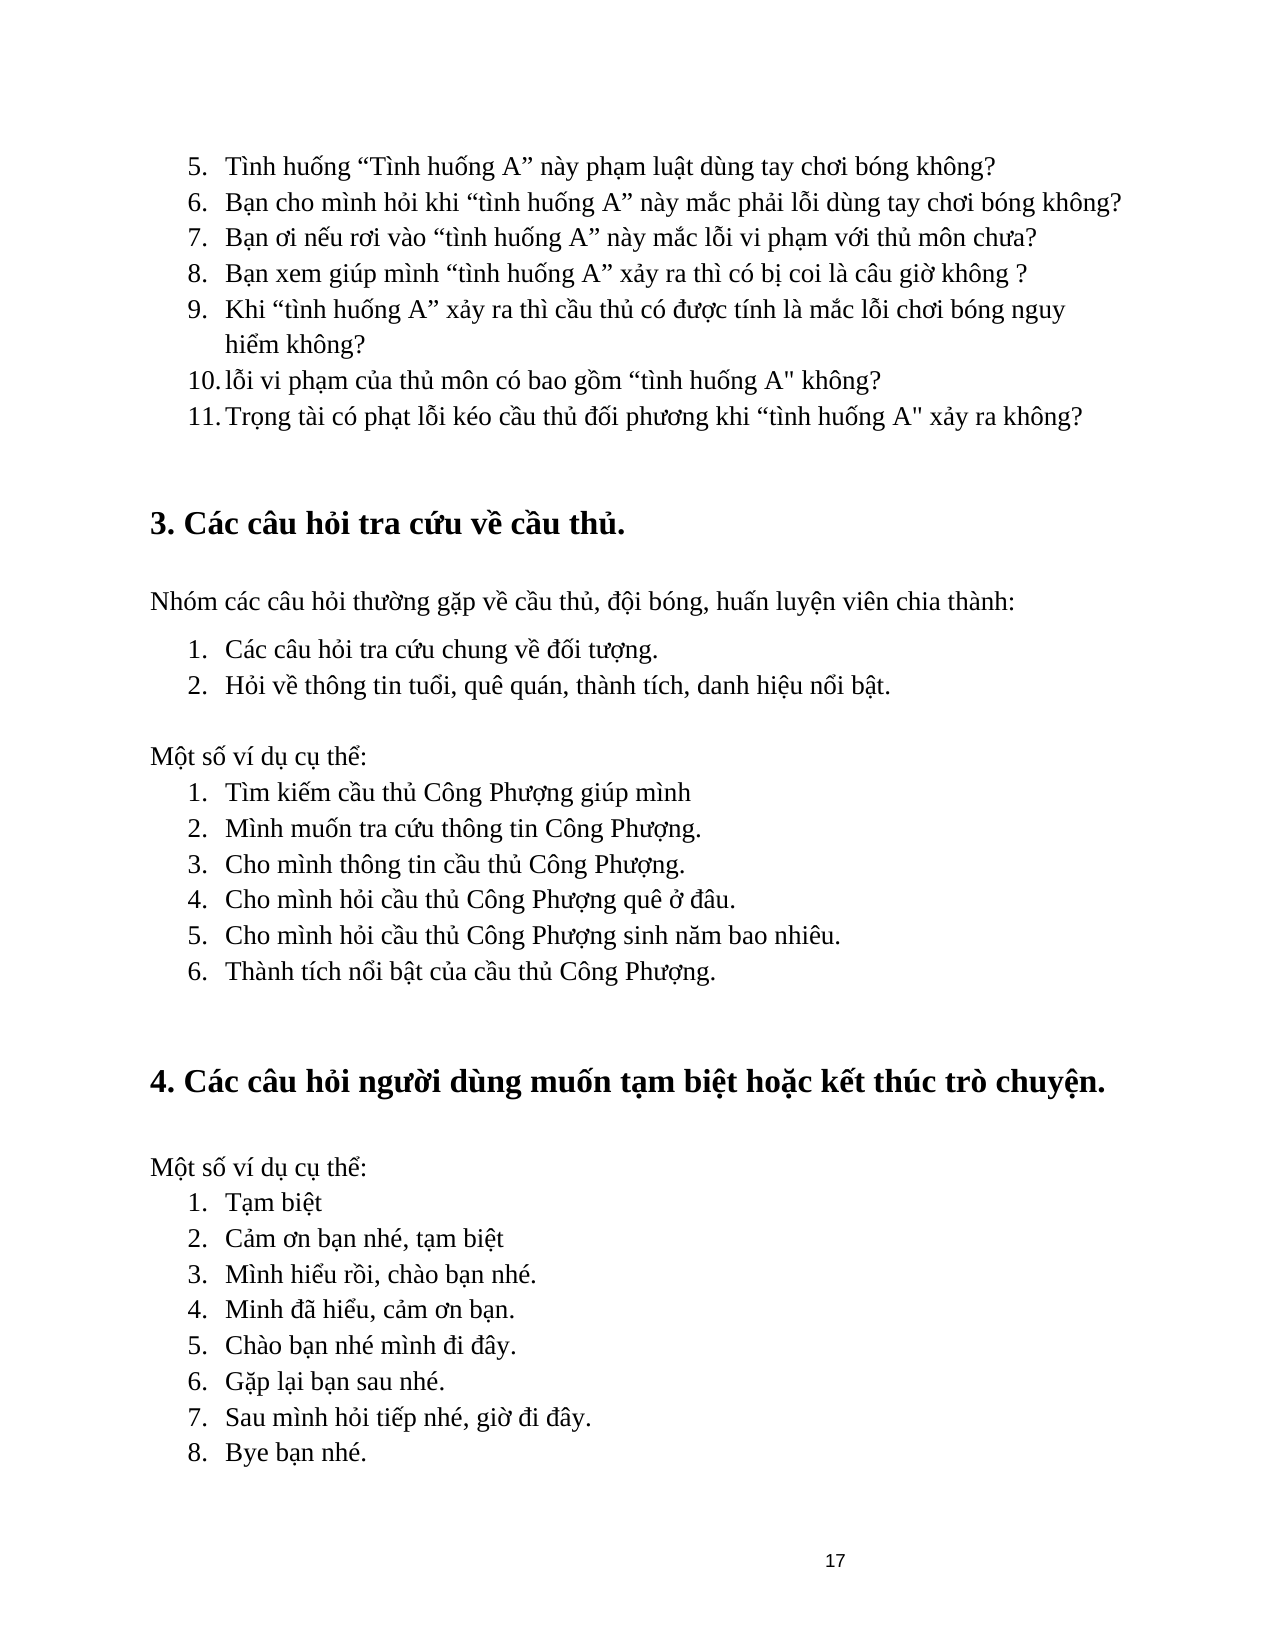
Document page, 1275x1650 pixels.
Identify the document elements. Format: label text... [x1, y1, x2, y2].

list Bye bạn nhé. [187, 1437, 1125, 1468]
list Cho mình thông tin cầu thủ Công Phượng. [187, 848, 1125, 879]
list Mình hiểu rồi, chào bạn nhé. [187, 1258, 1125, 1289]
list Trọng tài có phạt lỗi kéo cầu thủ đối phương khi “tình huống A" xảy ra không? [187, 400, 1125, 431]
list Cho mình hỏi cầu thủ Công Phượng quê ở đâu. [187, 883, 1125, 914]
list Tìm kiếm cầu thủ Công Phượng giúp mình [187, 776, 1125, 807]
list Thành tích nổi bật của cầu thủ Công Phượng. [187, 955, 1125, 986]
subtitle Nhóm các câu hỏi thường gặp về cầu thủ, đội bóng, huấn luyện viên chia thành: [150, 585, 1125, 616]
text Một số ví dụ cụ thể: [150, 741, 1125, 772]
list Bạn ơi nếu rơi vào “tình huống A” này mắc lỗi vi phạm với thủ môn chưa? [187, 221, 1125, 253]
list Mình muốn tra cứu thông tin Công Phượng. [187, 812, 1125, 843]
subtitle 3. Các câu hỏi tra cứu về cầu thủ. [150, 503, 1125, 542]
list Cho mình hỏi cầu thủ Công Phượng sinh năm bao nhiêu. [187, 919, 1125, 950]
list Hỏi về thông tin tuổi, quê quán, thành tích, danh hiệu nổi bật. [187, 669, 1125, 700]
list Minh đã hiểu, cảm ơn bạn. [187, 1294, 1125, 1325]
text Một số ví dụ cụ thể: [150, 1151, 1125, 1182]
list lỗi vi phạm của thủ môn có bao gồm “tình huống A" không? [187, 364, 1125, 396]
list Tình huống “Tình huống A” này phạm luật dùng tay chơi bóng không? [187, 150, 1125, 181]
list Bạn xem giúp mình “tình huống A” xảy ra thì có bị coi là câu giờ không ? [187, 257, 1125, 288]
list Chào bạn nhé mình đi đây. [187, 1329, 1125, 1361]
list Cảm ơn bạn nhé, tạm biệt [187, 1222, 1125, 1253]
list Khi “tình huống A” xảy ra thì cầu thủ có được tính là mắc lỗi chơi bóng nguy hiểm không? [187, 293, 1125, 360]
list Tạm biệt [187, 1186, 1125, 1218]
list Sau mình hỏi tiếp nhé, giờ đi đây. [187, 1401, 1125, 1432]
list Gặp lại bạn sau nhé. [187, 1365, 1125, 1396]
subtitle 4. Các câu hỏi người dùng muốn tạm biệt hoặc kết thúc trò chuyện. [150, 1061, 1125, 1099]
list Các câu hỏi tra cứu chung về đối tượng. [187, 633, 1125, 664]
list Bạn cho mình hỏi khi “tình huống A” này mắc phải lỗi dùng tay chơi bóng không? [187, 186, 1125, 217]
